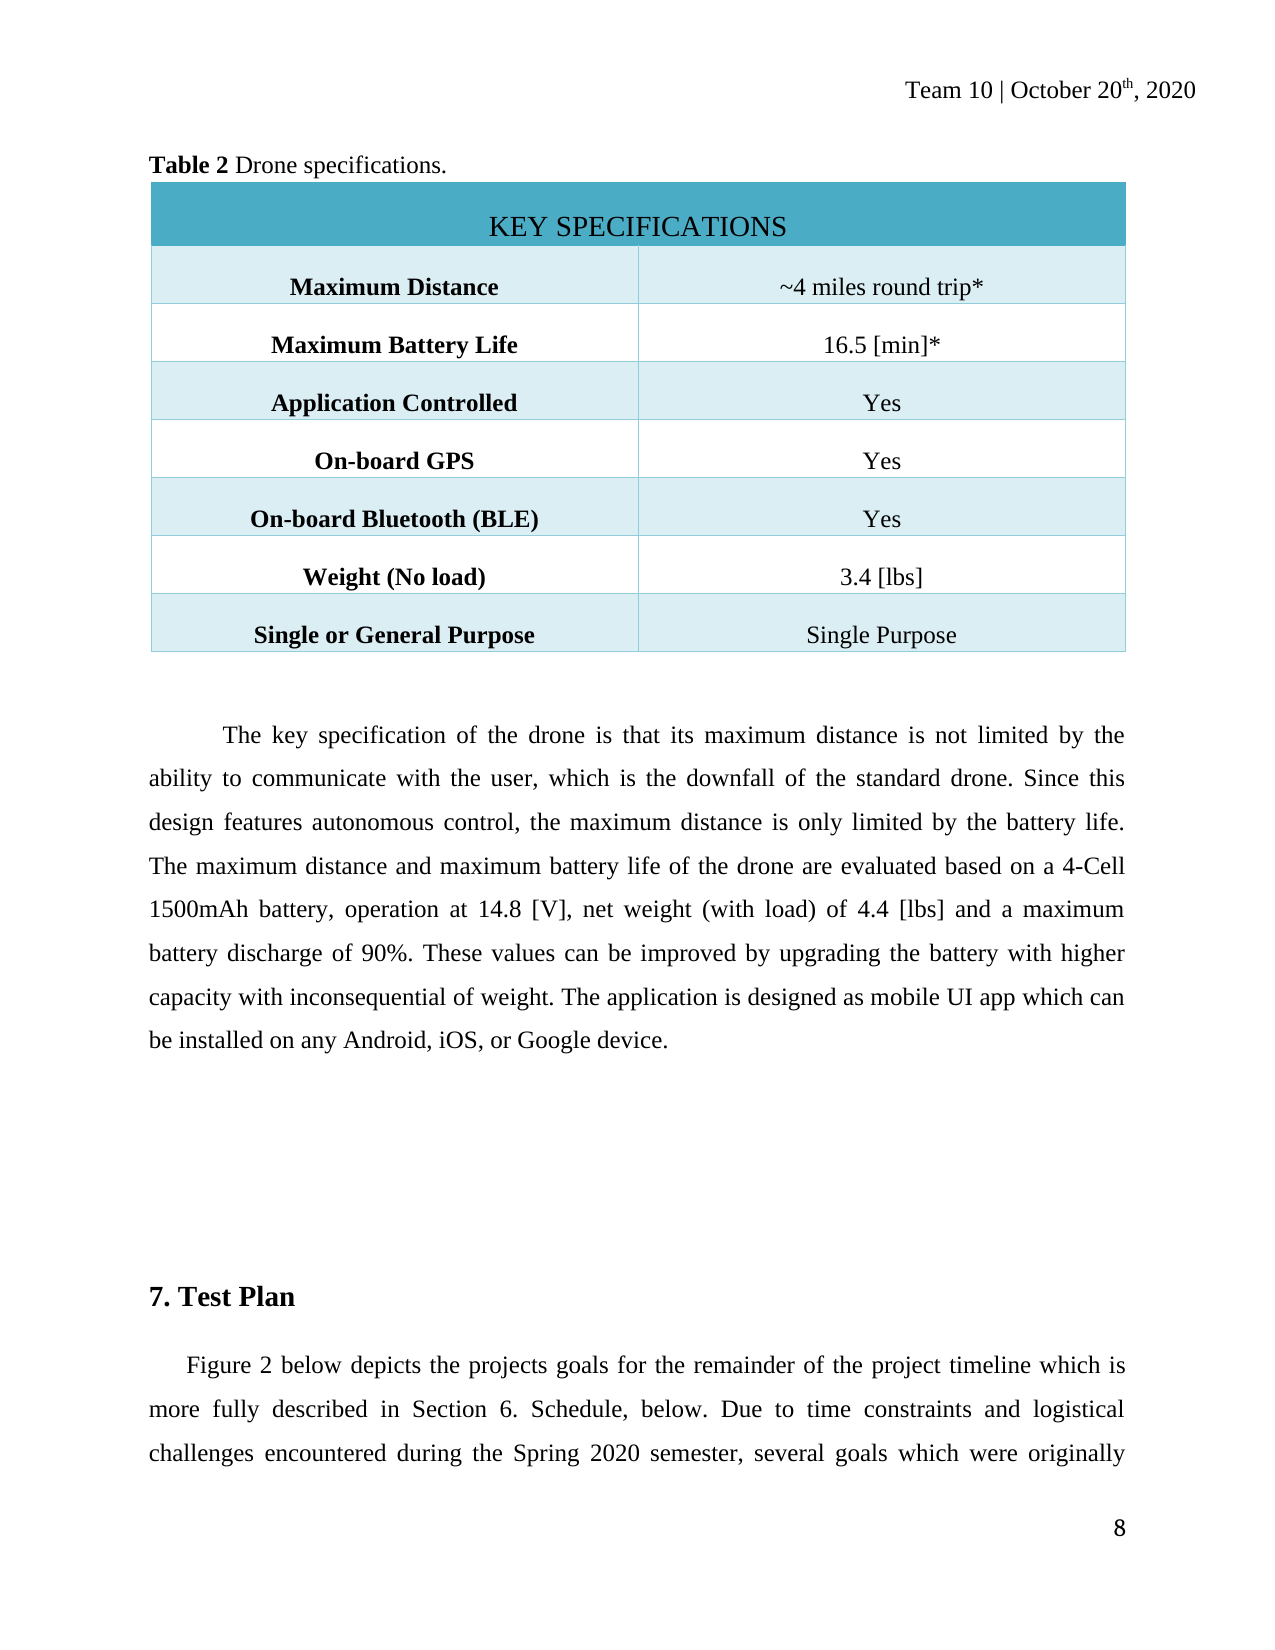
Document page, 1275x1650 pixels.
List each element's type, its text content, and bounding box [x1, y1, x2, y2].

table_cell Application Controlled [152, 362, 638, 419]
table_cell ~4 miles round trip* [639, 246, 1125, 303]
table_cell Weight (No load) [152, 536, 638, 593]
table_cell Yes [639, 362, 1125, 419]
table_cell Maximum Battery Life [152, 304, 638, 361]
table_cell 16.5 [min]* [639, 304, 1125, 361]
table_header KEY SPECIFICATIONS [152, 183, 1125, 245]
table_cell Single Purpose [639, 594, 1125, 651]
table_cell Yes [639, 420, 1125, 477]
table_cell On-board Bluetooth (BLE) [152, 478, 638, 535]
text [148, 1351, 1126, 1467]
table_cell Yes [639, 478, 1125, 535]
table_cell Maximum Distance [152, 246, 638, 303]
table_cell On-board GPS [152, 420, 638, 477]
text Table 2 Drone specifications. [148, 150, 1126, 179]
subtitle 7. Test Plan [148, 1279, 1196, 1313]
text The key specification of the drone is that its maximum distance is not limited by the ability to communicate with the user, which is the downfall of the standard drone. Since this design features autonomous control, the maximum distance is only limited by the battery life. The maximum distance and maximum battery life of the drone are evaluated based on a 4-Cell 1500mAh battery, operation at 14.8 [V], net weight (with load) of 4.4 [lbs] and a maximum battery discharge of 90%. These values can be improved by upgrading the battery with higher capacity with inconsequential of weight. The application is designed as mobile UI app which can be installed on any Android, iOS, or Google device. [148, 720, 1126, 1054]
table_cell 3.4 [lbs] [639, 536, 1125, 593]
table_cell Single or General Purpose [152, 594, 638, 651]
